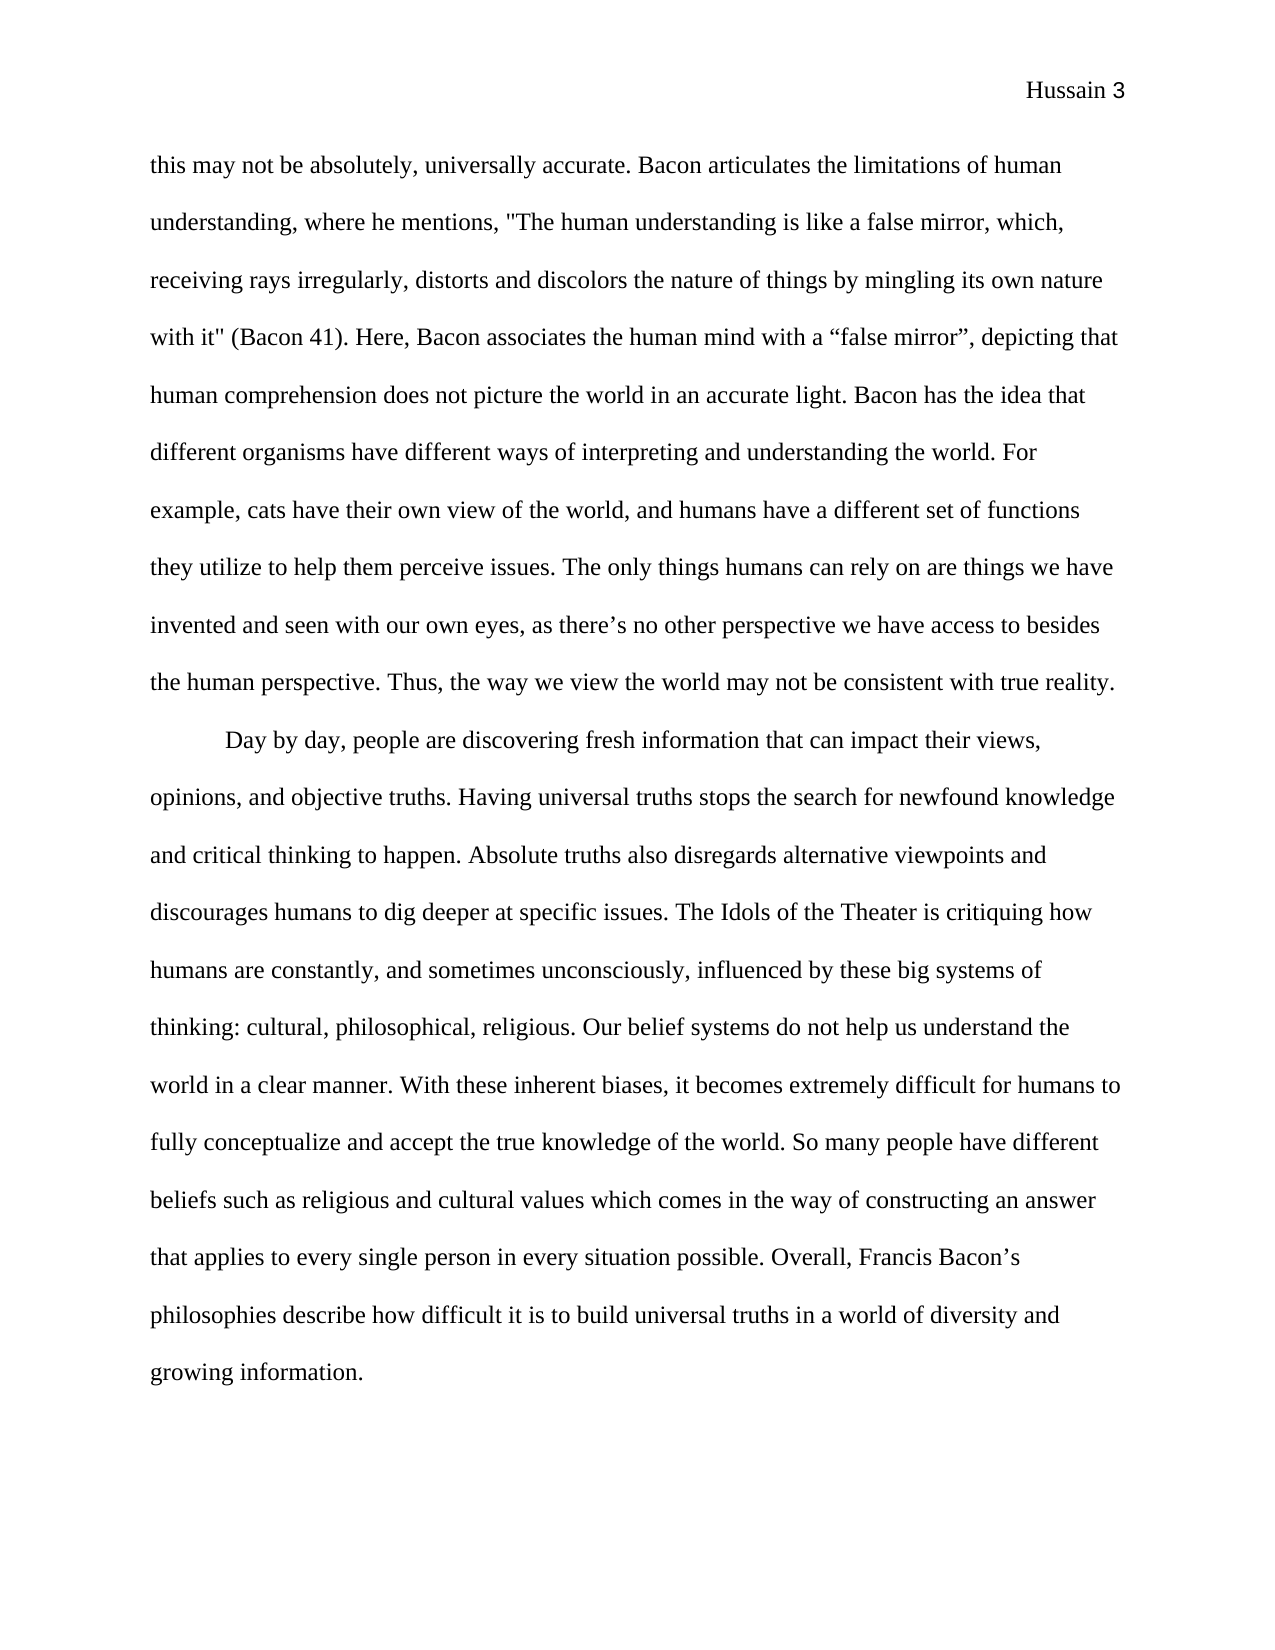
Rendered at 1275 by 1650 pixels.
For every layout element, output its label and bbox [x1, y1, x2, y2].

text [150, 150, 1125, 1386]
